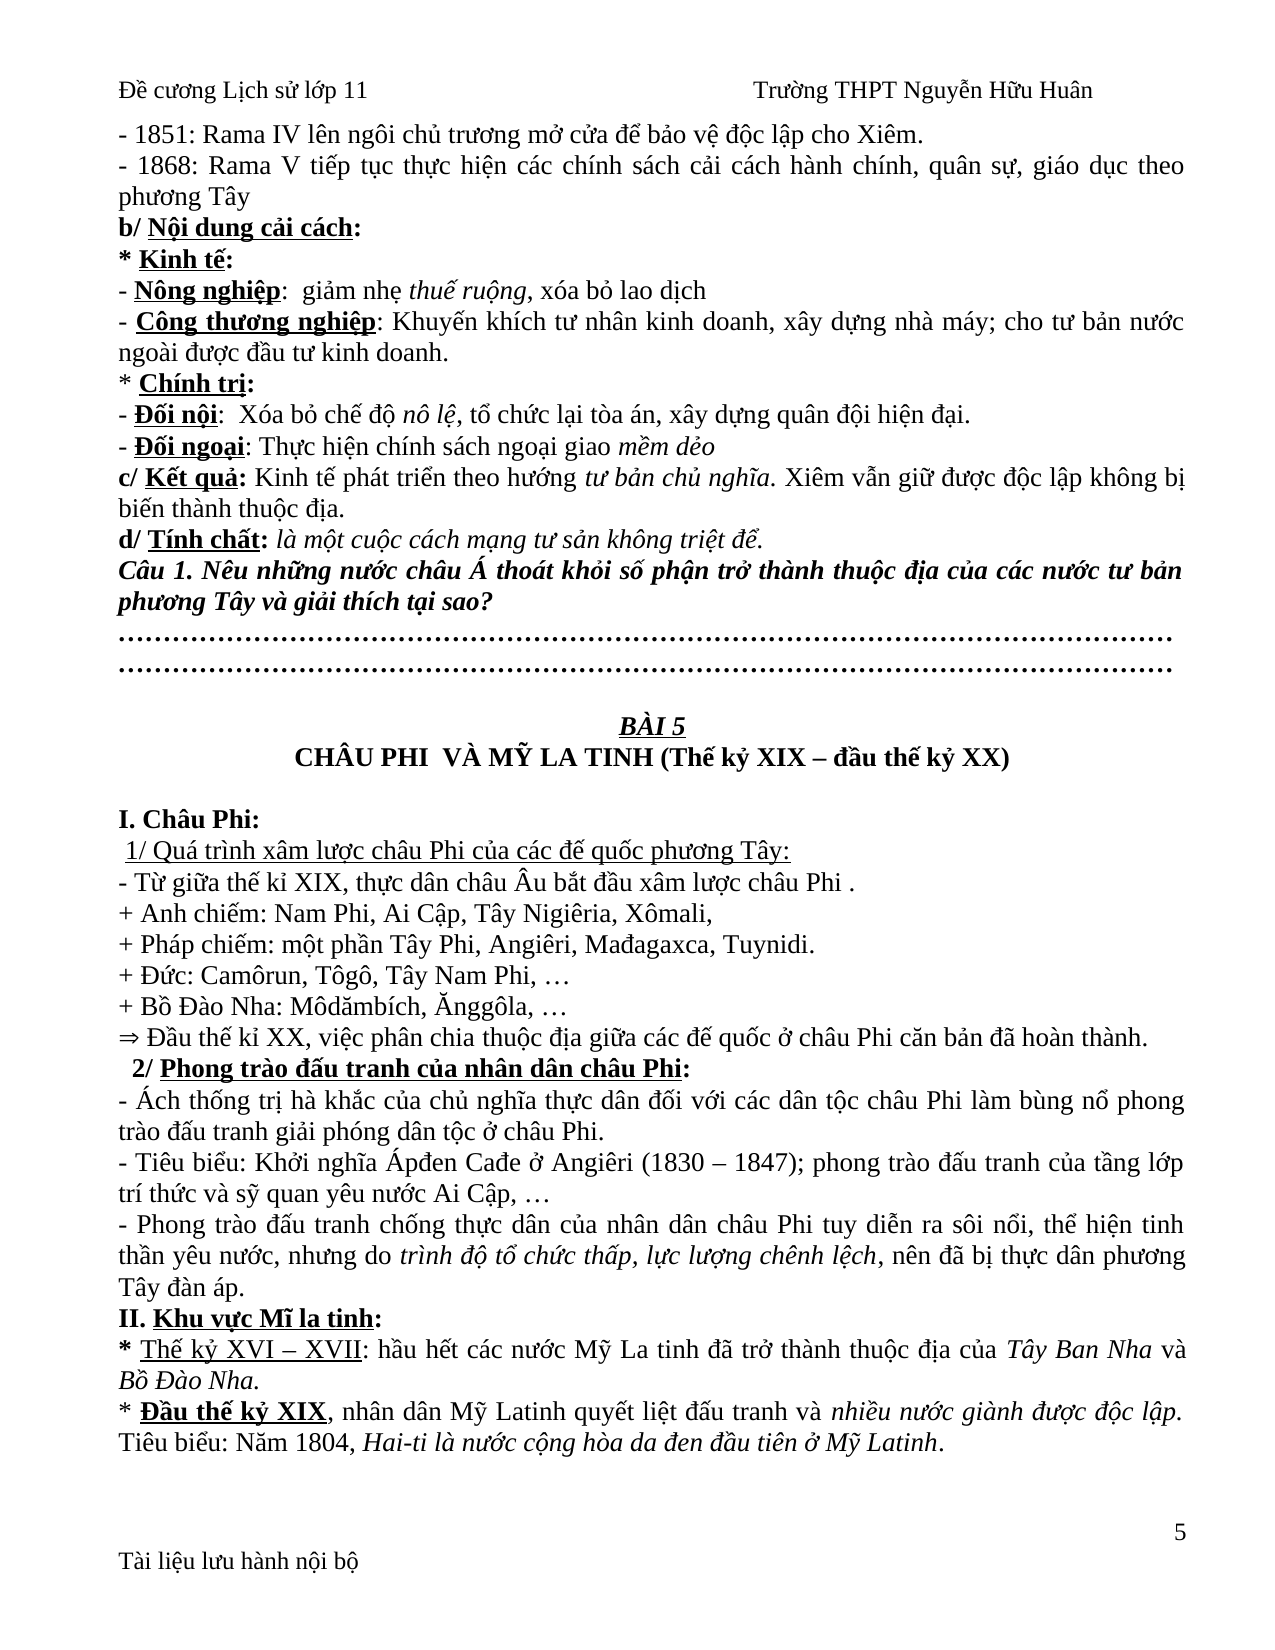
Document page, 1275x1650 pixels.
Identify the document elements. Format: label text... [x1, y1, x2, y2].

text - 1868: Rama V tiếp tục thực hiện các chính sách cải cách hành chính, quân sự, giáo dục theo phương Tây [118, 149, 1186, 212]
text 2/ Phong trào đấu tranh của nhân dân châu Phi: [118, 1053, 1186, 1084]
text b/ Nội dung cải cách: [118, 212, 1186, 243]
text * Kinh tế: [118, 243, 1186, 274]
text - Nông nghiệp: giảm nhẹ thuế ruộng, xóa bỏ lao dịch [118, 274, 1186, 305]
text * Thế kỷ XVI – XVII: hầu hết các nước Mỹ La tinh đã trở thành thuộc địa của Tây Ban Nha và Bồ Đào Nha. [118, 1333, 1186, 1395]
text ……………………………………………………………………………………………………………………………………………………………………………………………………………… [118, 616, 1186, 679]
text - Đối nội: Xóa bỏ chế độ nô lệ, tổ chức lại tòa án, xây dựng quân đội hiện đại. [118, 398, 1186, 429]
text - 1851: Rama IV lên ngôi chủ trương mở cửa để bảo vệ độc lập cho Xiêm. [118, 118, 1186, 149]
text - Ách thống trị hà khắc của chủ nghĩa thực dân đối với các dân tộc châu Phi làm bùng nổ phong trào đấu tranh giải phóng dân tộc ở châu Phi. [118, 1084, 1186, 1146]
text * Đầu thế kỷ XIX, nhân dân Mỹ Latinh quyết liệt đấu tranh và nhiều nước giành được độc lập. Tiêu biểu: Năm 1804, Hai-ti là nước cộng hòa da đen đầu tiên ở Mỹ Latinh. [118, 1395, 1186, 1457]
text - Công thương nghiệp: Khuyến khích tư nhân kinh doanh, xây dựng nhà máy; cho tư bản nước ngoài được đầu tư kinh doanh. [118, 305, 1186, 367]
text BÀI 5 [118, 710, 1186, 741]
text * Chính trị: [118, 367, 1186, 398]
text - Từ giữa thế kỉ XIX, thực dân châu Âu bắt đầu xâm lược châu Phi . [118, 866, 1186, 897]
text c/ Kết quả: Kinh tế phát triển theo hướng tư bản chủ nghĩa. Xiêm vẫn giữ được độc lập không bị biến thành thuộc địa. [118, 461, 1186, 523]
text + Bồ Đào Nha: Môdămbích, Ănggôla, … [118, 990, 1186, 1021]
text + Anh chiếm: Nam Phi, Ai Cập, Tây Nigiêria, Xômali, [118, 897, 1186, 928]
text II. Khu vực Mĩ la tinh: [118, 1302, 1186, 1333]
text 1/ Quá trình xâm lược châu Phi của các đế quốc phương Tây: [118, 834, 1186, 866]
text Câu 1. Nêu những nước châu Á thoát khỏi số phận trở thành thuộc địa của các nước tư bản phương Tây và giải thích tại sao? [118, 554, 1186, 616]
text + Pháp chiếm: một phần Tây Phi, Angiêri, Mađagaxca, Tuynidi. [118, 928, 1186, 959]
text d/ Tính chất: là một cuộc cách mạng tư sản không triệt để. [118, 523, 1186, 554]
text - Tiêu biểu: Khởi nghĩa Ápđen Cađe ở Angiêri (1830 – 1847); phong trào đấu tranh của tầng lớp trí thức và sỹ quan yêu nước Ai Cập, … [118, 1146, 1186, 1208]
text - Đối ngoại: Thực hiện chính sách ngoại giao mềm dẻo [118, 429, 1186, 461]
text + Đức: Camôrun, Tôgô, Tây Nam Phi, … [118, 959, 1186, 990]
text CHÂU PHI VÀ MỸ LA TINH (Thế kỷ XIX – đầu thế kỷ XX) [118, 741, 1186, 772]
text ⇒ Đầu thế kỉ XX, việc phân chia thuộc địa giữa các đế quốc ở châu Phi căn bản đã hoàn thành. [118, 1021, 1186, 1053]
text I. Châu Phi: [118, 803, 1186, 834]
text - Phong trào đấu tranh chống thực dân của nhân dân châu Phi tuy diễn ra sôi nổi, thể hiện tinh thần yêu nước, nhưng do trình độ tổ chức thấp, lực lượng chênh lệch, nên đã bị thực dân phương Tây đàn áp. [118, 1208, 1186, 1302]
